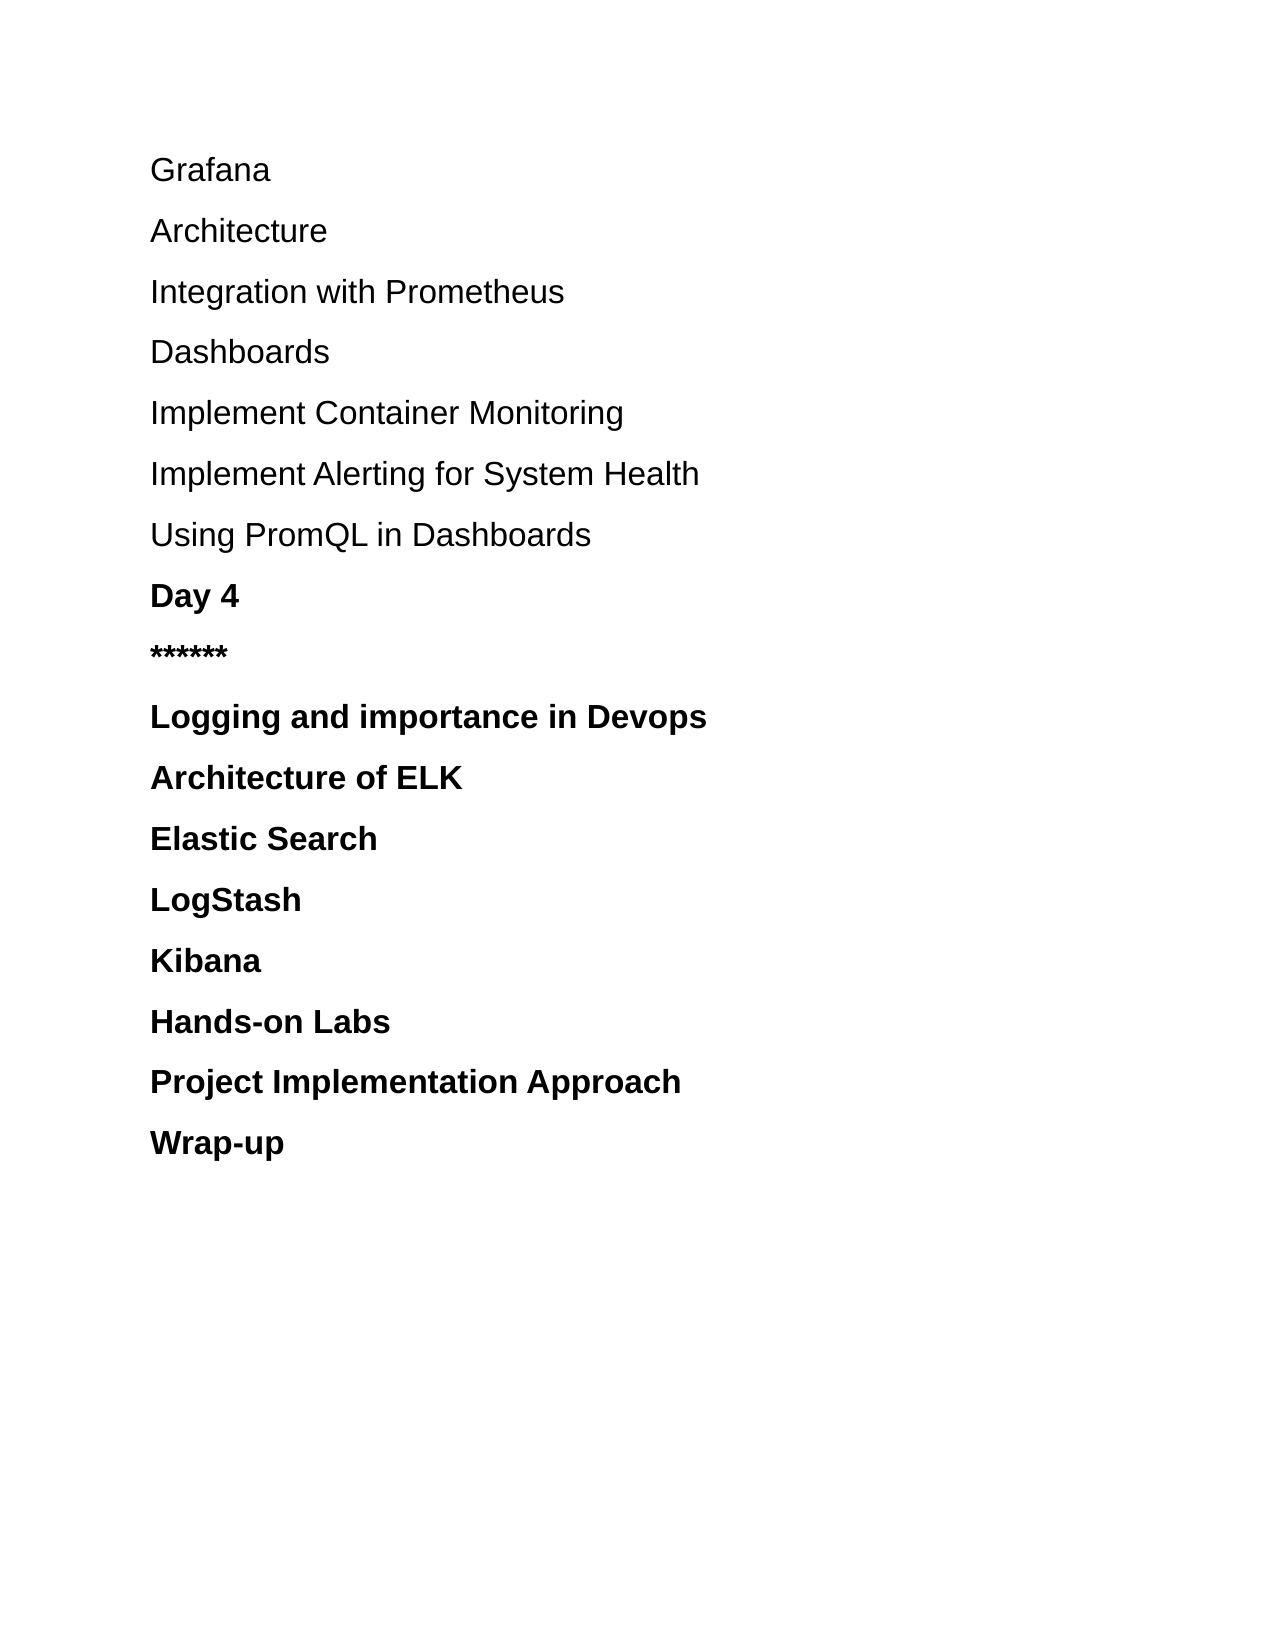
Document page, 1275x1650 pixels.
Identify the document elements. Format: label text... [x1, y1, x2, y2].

text ****** [150, 637, 1125, 675]
text Logging and importance in Devops [150, 697, 1125, 736]
text Grafana [150, 150, 1125, 188]
text Hands-on Labs [150, 1002, 1125, 1040]
text Implement Alerting for System Health [150, 454, 1125, 493]
text LogStash [150, 880, 1125, 918]
text Wrap-up [150, 1123, 1125, 1162]
text Day 4 [150, 576, 1125, 614]
text Integration with Prometheus [150, 272, 1125, 310]
text Using PromQL in Dashboards [150, 515, 1125, 553]
text Dashboards [150, 332, 1125, 371]
text Architecture [150, 211, 1125, 249]
text Project Implementation Approach [150, 1062, 1125, 1101]
text Implement Container Monitoring [150, 393, 1125, 432]
text Kibana [150, 941, 1125, 979]
text Elastic Search [150, 819, 1125, 858]
text Architecture of ELK [150, 758, 1125, 797]
